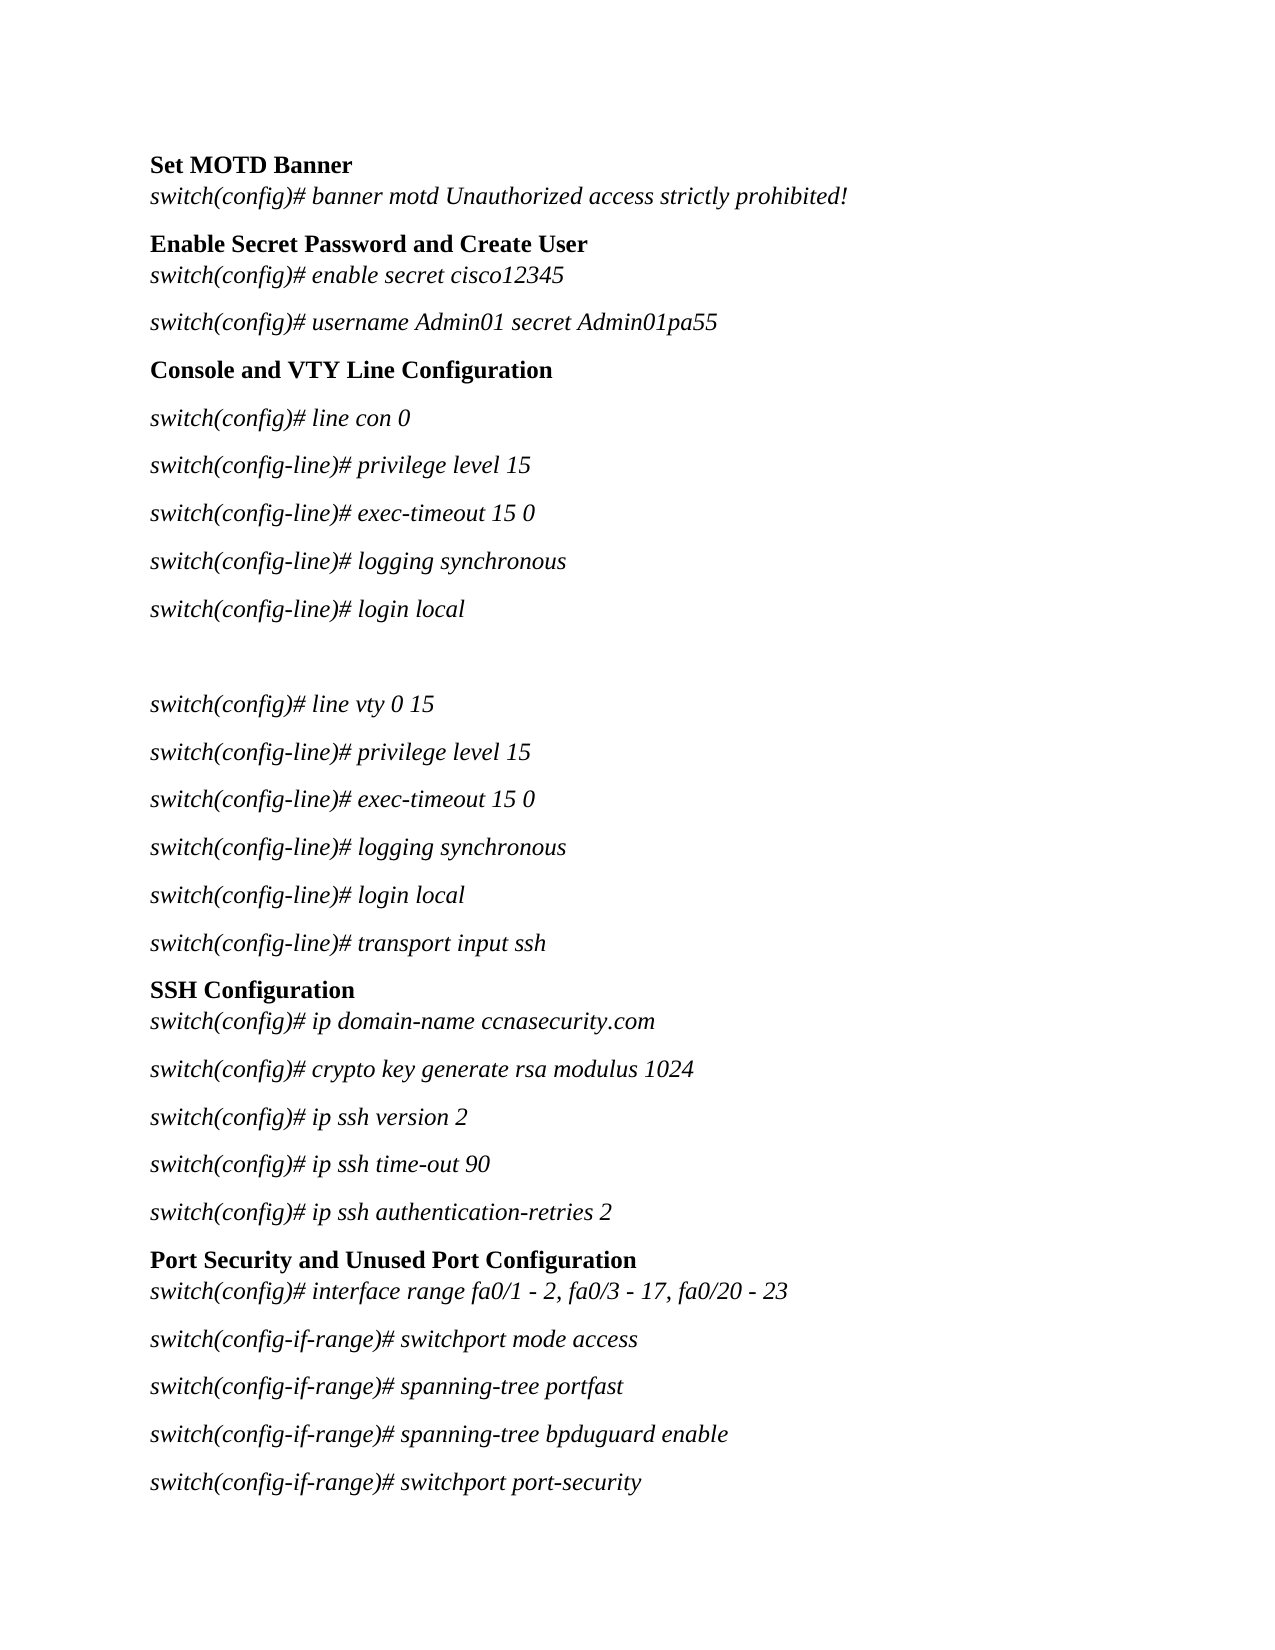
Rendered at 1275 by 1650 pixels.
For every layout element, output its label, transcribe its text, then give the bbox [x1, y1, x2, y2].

text switch(config-line)# logging synchronous [150, 832, 1125, 861]
text switch(config-if-range)# switchport mode access [150, 1324, 1125, 1352]
text Set MOTD Banner switch(config)# banner motd Unauthorized access strictly prohibited! [150, 150, 1125, 210]
text switch(config)# ip ssh authentication-retries 2 [150, 1197, 1125, 1226]
text switch(config-if-range)# switchport port-security [150, 1467, 1125, 1496]
text switch(config-line)# login local [150, 594, 1125, 622]
text switch(config-line)# exec-timeout 15 0 [150, 498, 1125, 527]
text switch(config-if-range)# spanning-tree portfast [150, 1371, 1125, 1400]
text switch(config-line)# exec-timeout 15 0 [150, 784, 1125, 813]
text switch(config-line)# privilege level 15 [150, 451, 1125, 479]
text switch(config-line)# privilege level 15 [150, 737, 1125, 766]
text switch(config-line)# login local [150, 880, 1125, 909]
text switch(config)# line con 0 [150, 403, 1125, 432]
text SSH Configuration switch(config)# ip domain-name ccnasecurity.com [150, 975, 1125, 1035]
text switch(config)# ip ssh version 2 [150, 1102, 1125, 1131]
text switch(config)# crypto key generate rsa modulus 1024 [150, 1054, 1125, 1083]
text Console and VTY Line Configuration [150, 355, 1125, 384]
text switch(config-line)# logging synchronous [150, 546, 1125, 575]
text switch(config)# ip ssh time-out 90 [150, 1149, 1125, 1178]
text Enable Secret Password and Create User switch(config)# enable secret cisco12345 [150, 229, 1125, 288]
text switch(config)# username Admin01 secret Admin01pa55 [150, 307, 1125, 336]
text Port Security and Unused Port Configuration switch(config)# interface range fa0/1 - 2, fa0/3 - 17, fa0/20 - 23 [150, 1245, 1125, 1305]
text switch(config)# line vty 0 15 [150, 689, 1125, 718]
text switch(config-line)# transport input ssh [150, 928, 1125, 956]
text switch(config-if-range)# spanning-tree bpduguard enable [150, 1419, 1125, 1448]
